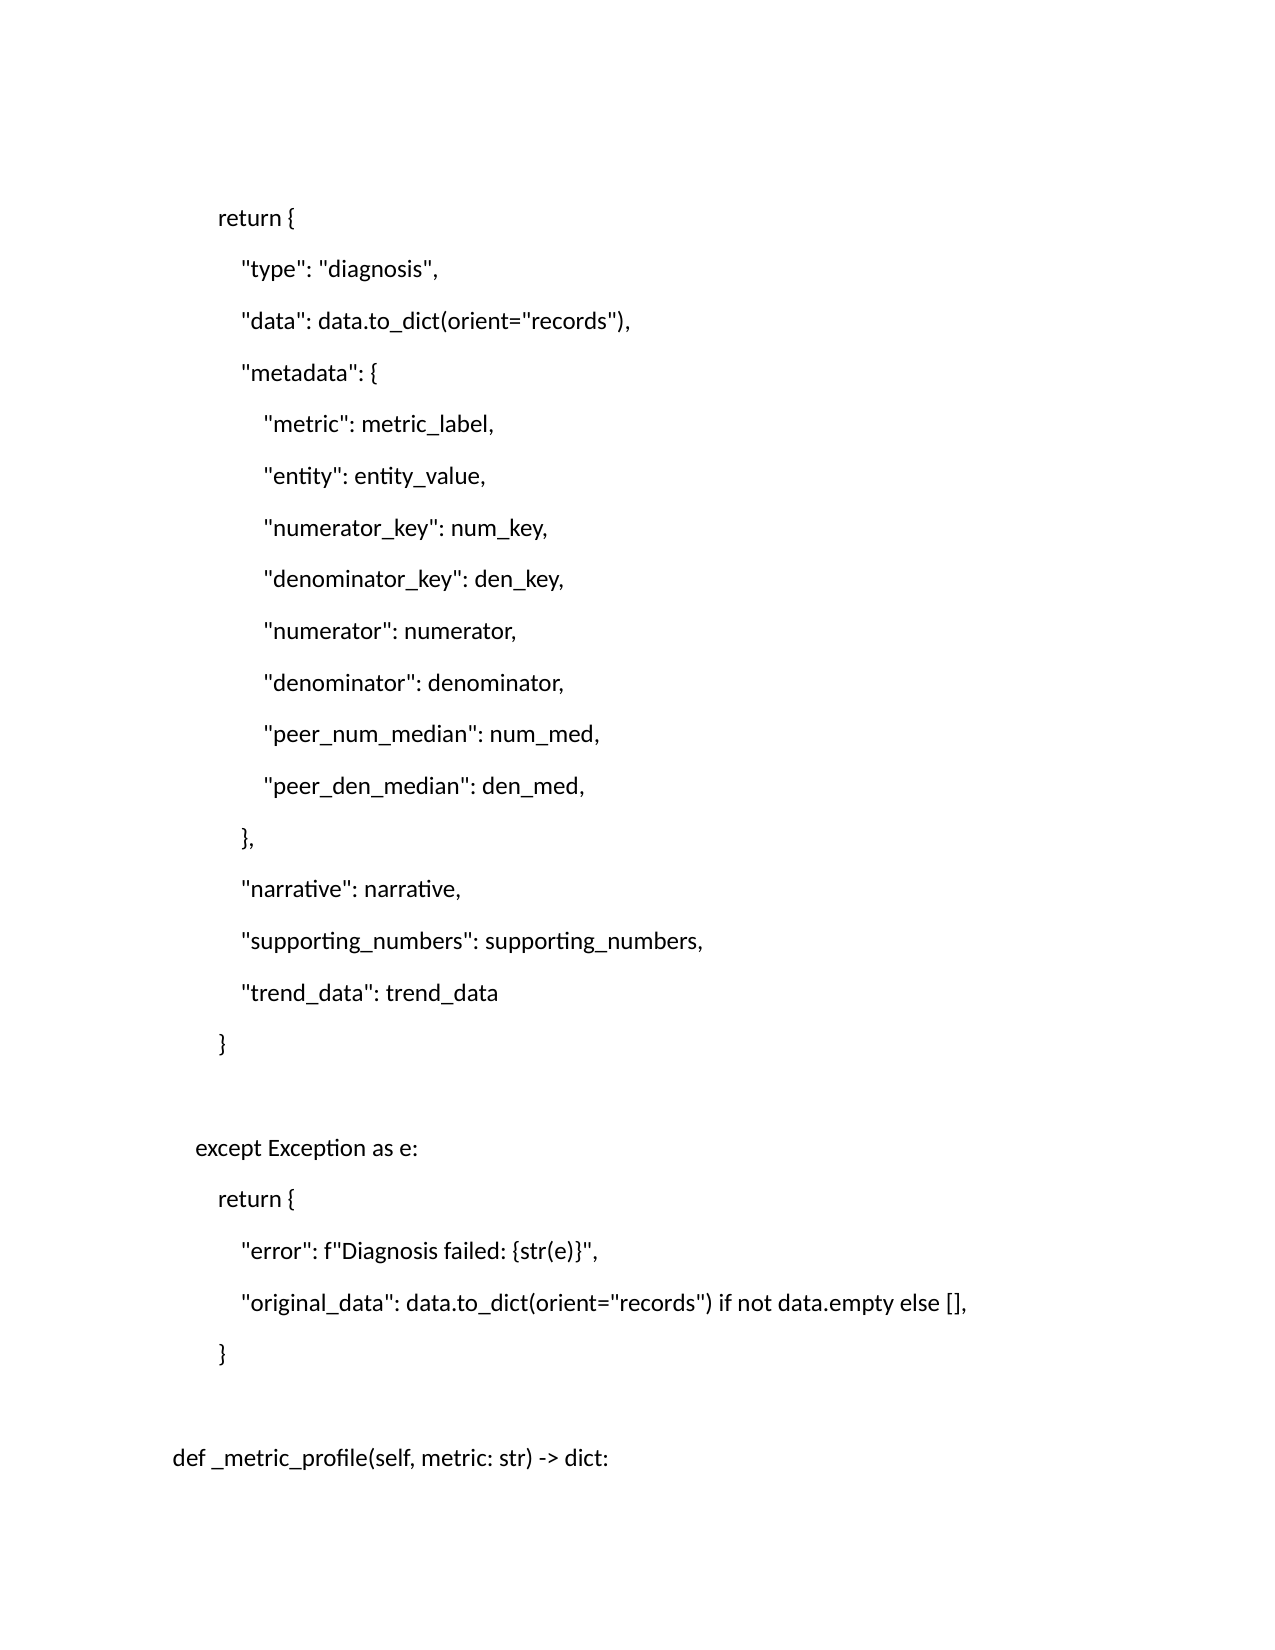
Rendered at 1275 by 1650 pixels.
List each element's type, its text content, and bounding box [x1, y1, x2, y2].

text def _metric_profile(self, metric: str) -> dict: [150, 1442, 1125, 1472]
text "supporting_numbers": supporting_numbers, [150, 925, 1125, 956]
text "numerator": numerator, [150, 615, 1125, 646]
text "entity": entity_value, [150, 460, 1125, 491]
text "original_data": data.to_dict(orient="records") if not data.empty else [], [150, 1287, 1125, 1317]
text } [150, 1028, 1125, 1059]
text } [150, 1338, 1125, 1369]
text "metadata": { [150, 357, 1125, 387]
text "peer_num_median": num_med, [150, 718, 1125, 749]
text "trend_data": trend_data [150, 977, 1125, 1007]
text "metric": metric_label, [150, 408, 1125, 439]
text except Exception as e: [150, 1132, 1125, 1162]
text "peer_den_median": den_med, [150, 770, 1125, 801]
text "narrative": narrative, [150, 873, 1125, 904]
text "data": data.to_dict(orient="records"), [150, 305, 1125, 336]
text }, [150, 822, 1125, 852]
text "numerator_key": num_key, [150, 512, 1125, 542]
text "denominator_key": den_key, [150, 563, 1125, 594]
text "type": "diagnosis", [150, 253, 1125, 284]
text "denominator": denominator, [150, 667, 1125, 697]
text return { [150, 202, 1125, 232]
text "error": f"Diagnosis failed: {str(e)}", [150, 1235, 1125, 1266]
text return { [150, 1183, 1125, 1214]
